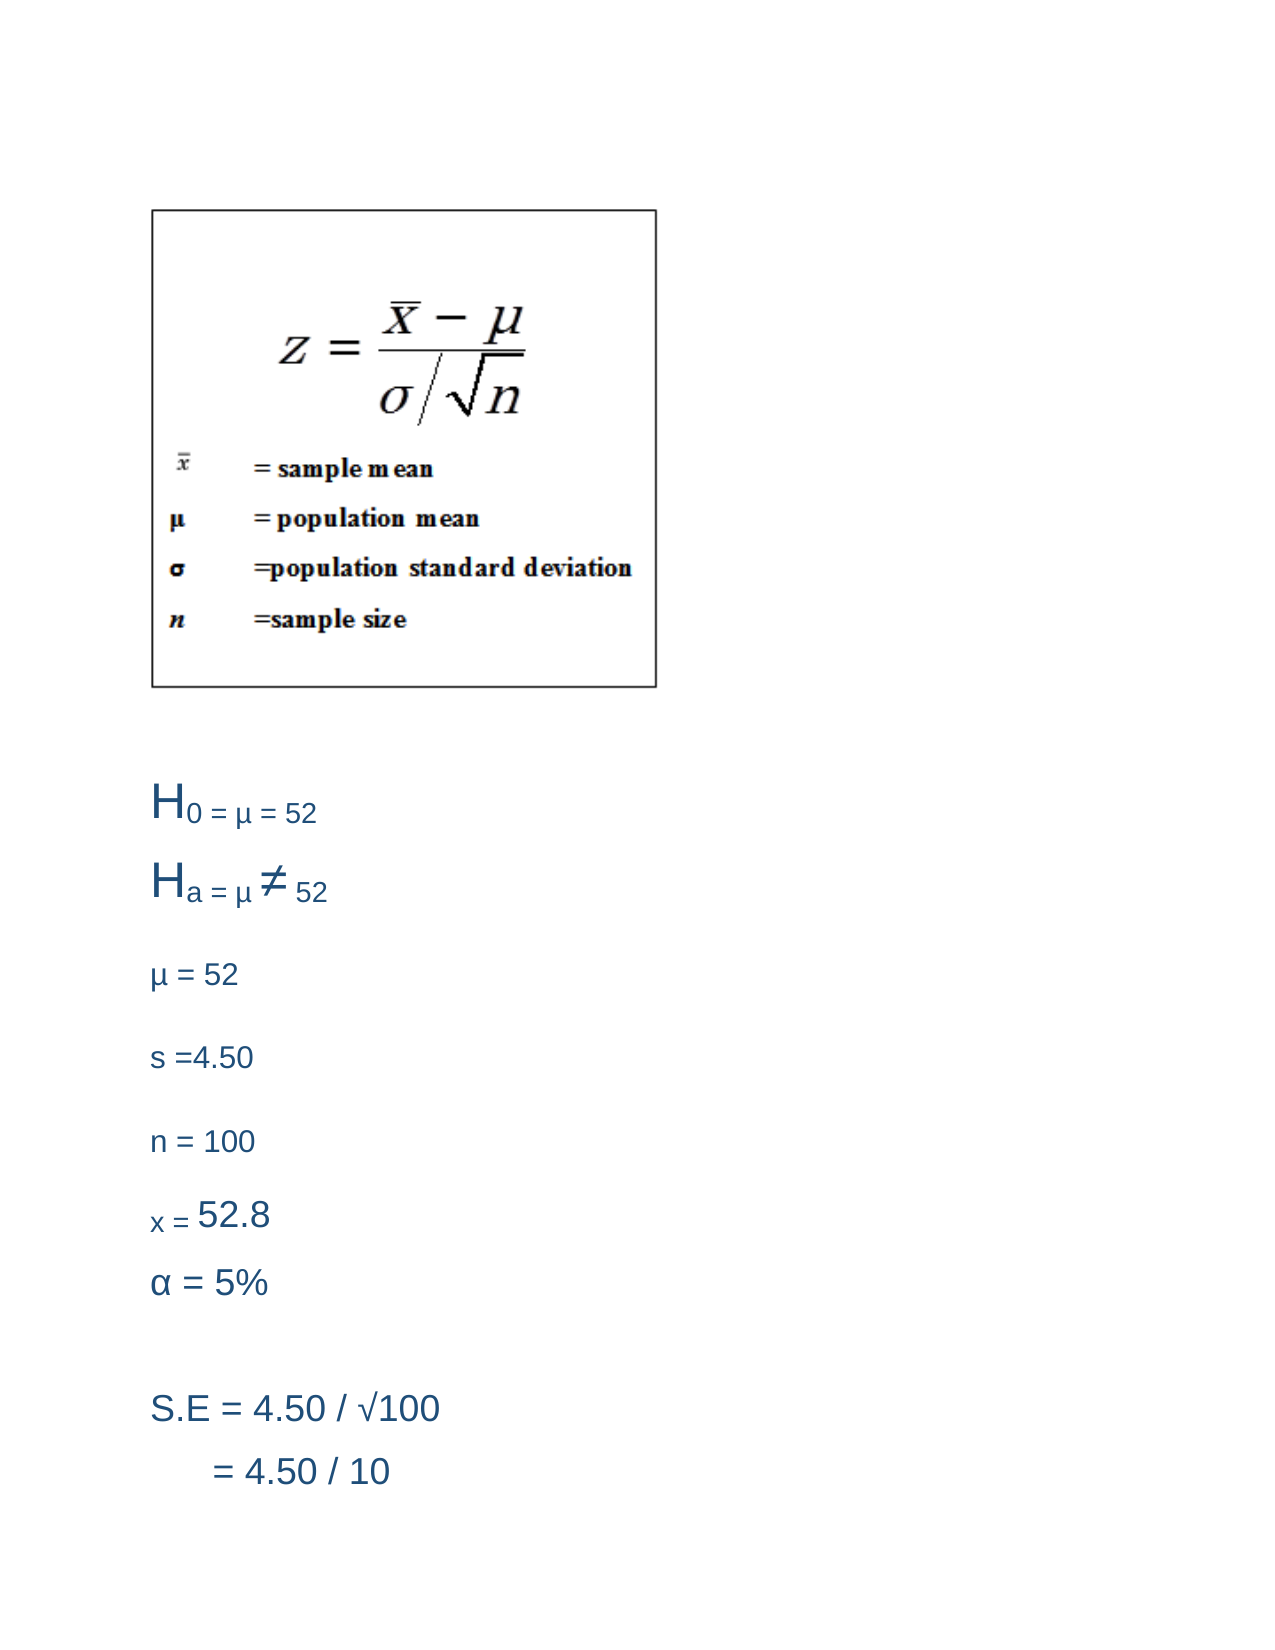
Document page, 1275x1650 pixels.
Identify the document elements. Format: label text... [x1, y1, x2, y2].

text µ = 52 [150, 929, 1125, 992]
text Ha = µ ≠ 52 [150, 851, 1125, 908]
text x = 52.8 [150, 1181, 1125, 1238]
text S.E = 4.50 / √100 [150, 1386, 1125, 1429]
text s =4.50 [150, 1013, 1125, 1076]
text n = 100 [150, 1097, 1125, 1159]
picture [150, 208, 659, 690]
text H0 = µ = 52 [150, 772, 1125, 829]
text α = 5% [150, 1260, 1125, 1303]
text = 4.50 / 10 [150, 1449, 1125, 1492]
